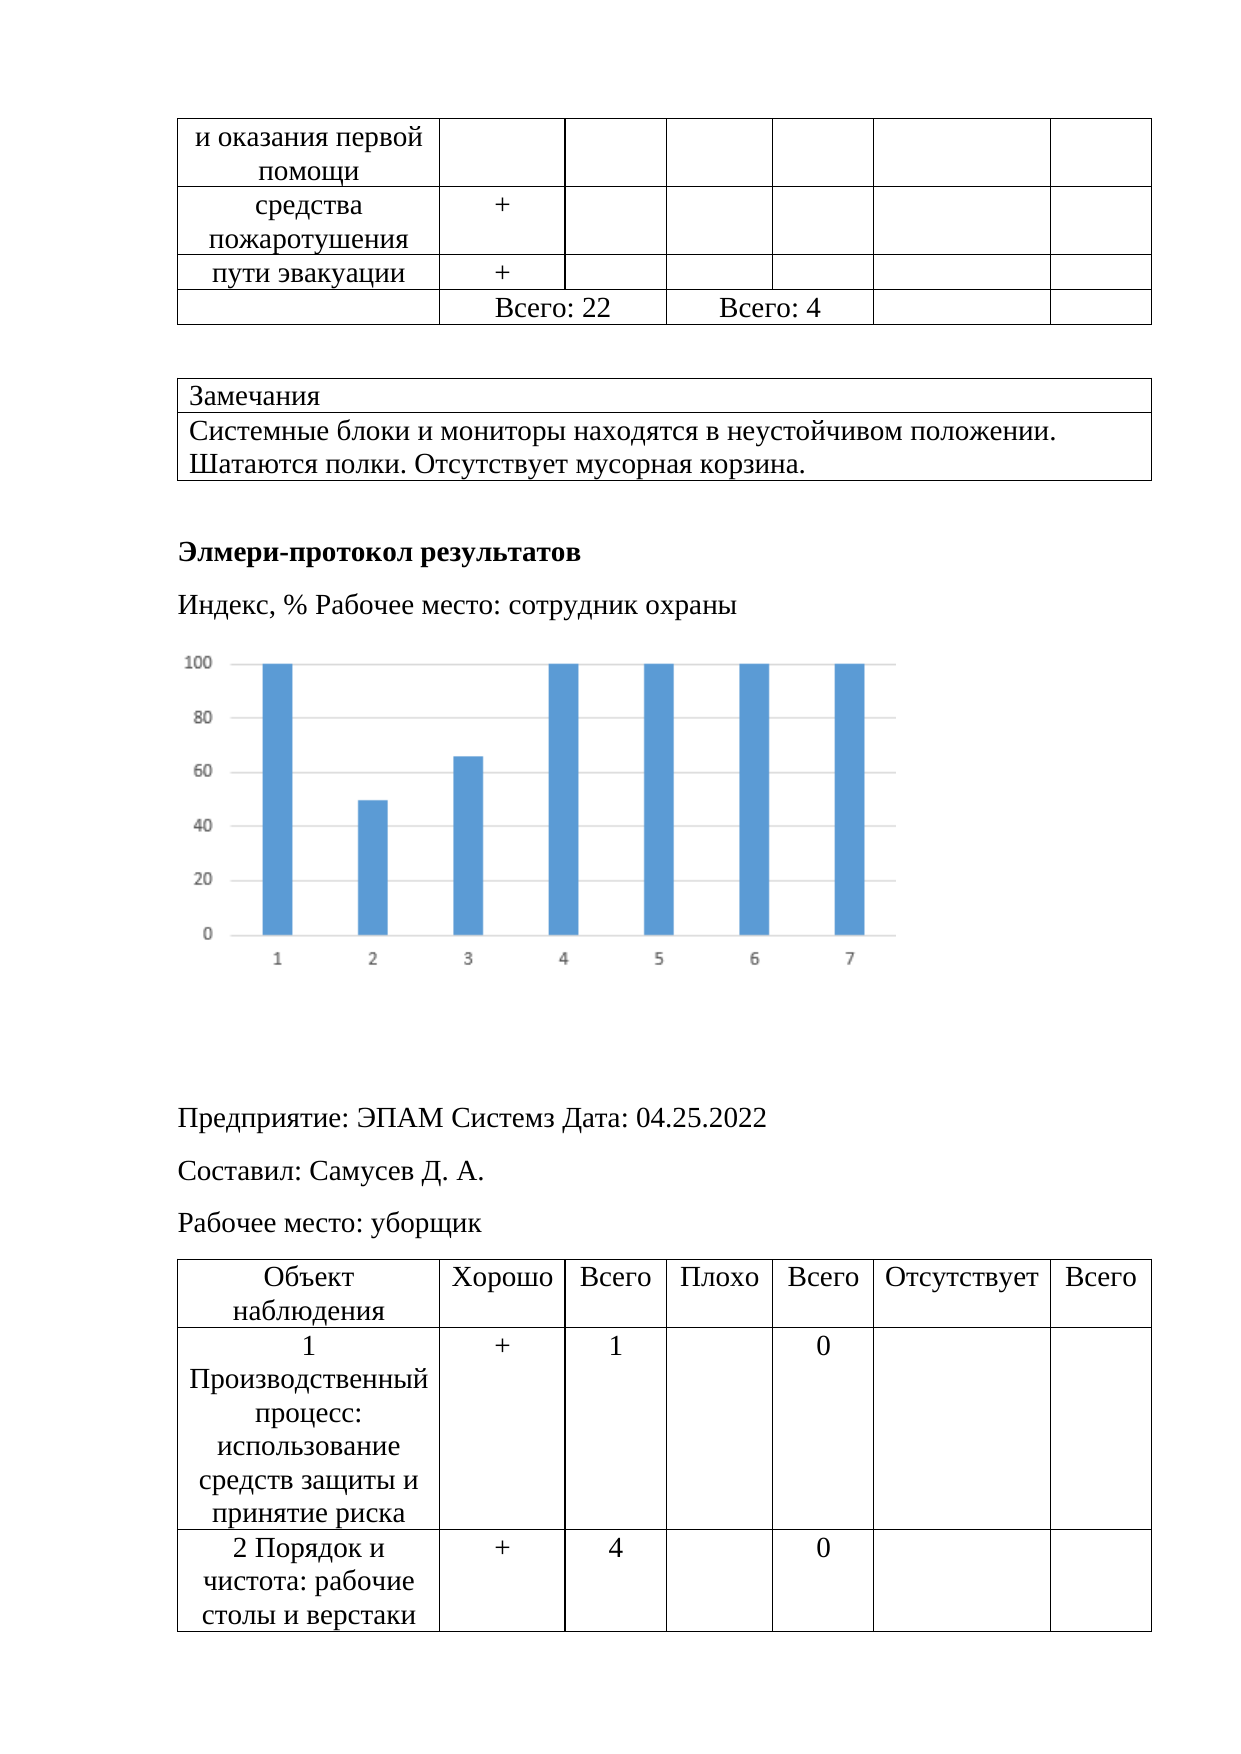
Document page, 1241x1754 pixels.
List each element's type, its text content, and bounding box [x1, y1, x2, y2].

table_cell 0 [773, 1530, 873, 1631]
table_cell [1051, 1530, 1151, 1631]
table_cell [874, 255, 1050, 289]
table_header Плохо [667, 1260, 772, 1327]
table_cell [667, 255, 772, 289]
table_cell [667, 187, 772, 254]
table_cell [773, 187, 873, 254]
table_header Всего [566, 1260, 666, 1327]
text Рабочее место: уборщик [177, 1206, 1152, 1239]
text Элмери-протокол результатов [177, 534, 1152, 567]
table_cell пути эвакуации [178, 255, 439, 289]
table_header Хорошо [440, 1260, 564, 1327]
table_header Объект наблюдения [178, 1260, 439, 1327]
table_cell [1051, 119, 1151, 186]
table_cell [874, 290, 1050, 323]
table_cell Всего: 22 [440, 290, 666, 323]
table_cell [773, 119, 873, 186]
table_cell [566, 119, 666, 186]
table_cell [1051, 255, 1151, 289]
table_cell + [440, 119, 564, 186]
table_cell [874, 1328, 1050, 1529]
table_cell + [440, 1530, 564, 1631]
table_cell [178, 290, 439, 323]
table_cell [667, 1328, 772, 1529]
text Предприятие: ЭПАМ Системз Дата: 04.25.2022 [177, 1100, 1152, 1133]
table_cell средства пожаротушения [178, 187, 439, 254]
table_cell [667, 119, 772, 186]
table_cell [874, 119, 1050, 186]
table_cell 1 [566, 1328, 666, 1529]
table_cell [566, 187, 666, 254]
table_cell [874, 187, 1050, 254]
table_cell [667, 1530, 772, 1631]
text Составил: Самусев Д. А. [177, 1153, 1152, 1186]
text Индекс, % Рабочее место: сотрудник охраны [177, 587, 1152, 620]
table_cell + [440, 1328, 564, 1529]
table_cell [1051, 290, 1151, 323]
picture [177, 639, 896, 976]
table_cell Всего: 4 [667, 290, 873, 323]
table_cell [178, 119, 439, 186]
table_cell 4 [566, 1530, 666, 1631]
table_header Всего [1051, 1260, 1151, 1327]
table_cell [773, 255, 873, 289]
table_cell [566, 255, 666, 289]
table_cell [1051, 187, 1151, 254]
table_cell [1051, 1328, 1151, 1529]
table_header Всего [773, 1260, 873, 1327]
table_cell + [440, 187, 564, 254]
table_header Замечания [178, 379, 1151, 412]
table_cell Системные блоки и мониторы находятся в неустойчивом положении. Шатаются полки. Отсутствует мусорная корзина. [178, 413, 1151, 480]
table_header Отсутствует [874, 1260, 1050, 1327]
table_cell 1 Производственный процесс: использование средств защиты и принятие риска [178, 1328, 439, 1529]
table_cell 2 Порядок и чистота: рабочие столы и верстаки [178, 1530, 439, 1631]
table_cell + [440, 255, 564, 289]
table_cell 0 [773, 1328, 873, 1529]
table_cell [874, 1530, 1050, 1631]
